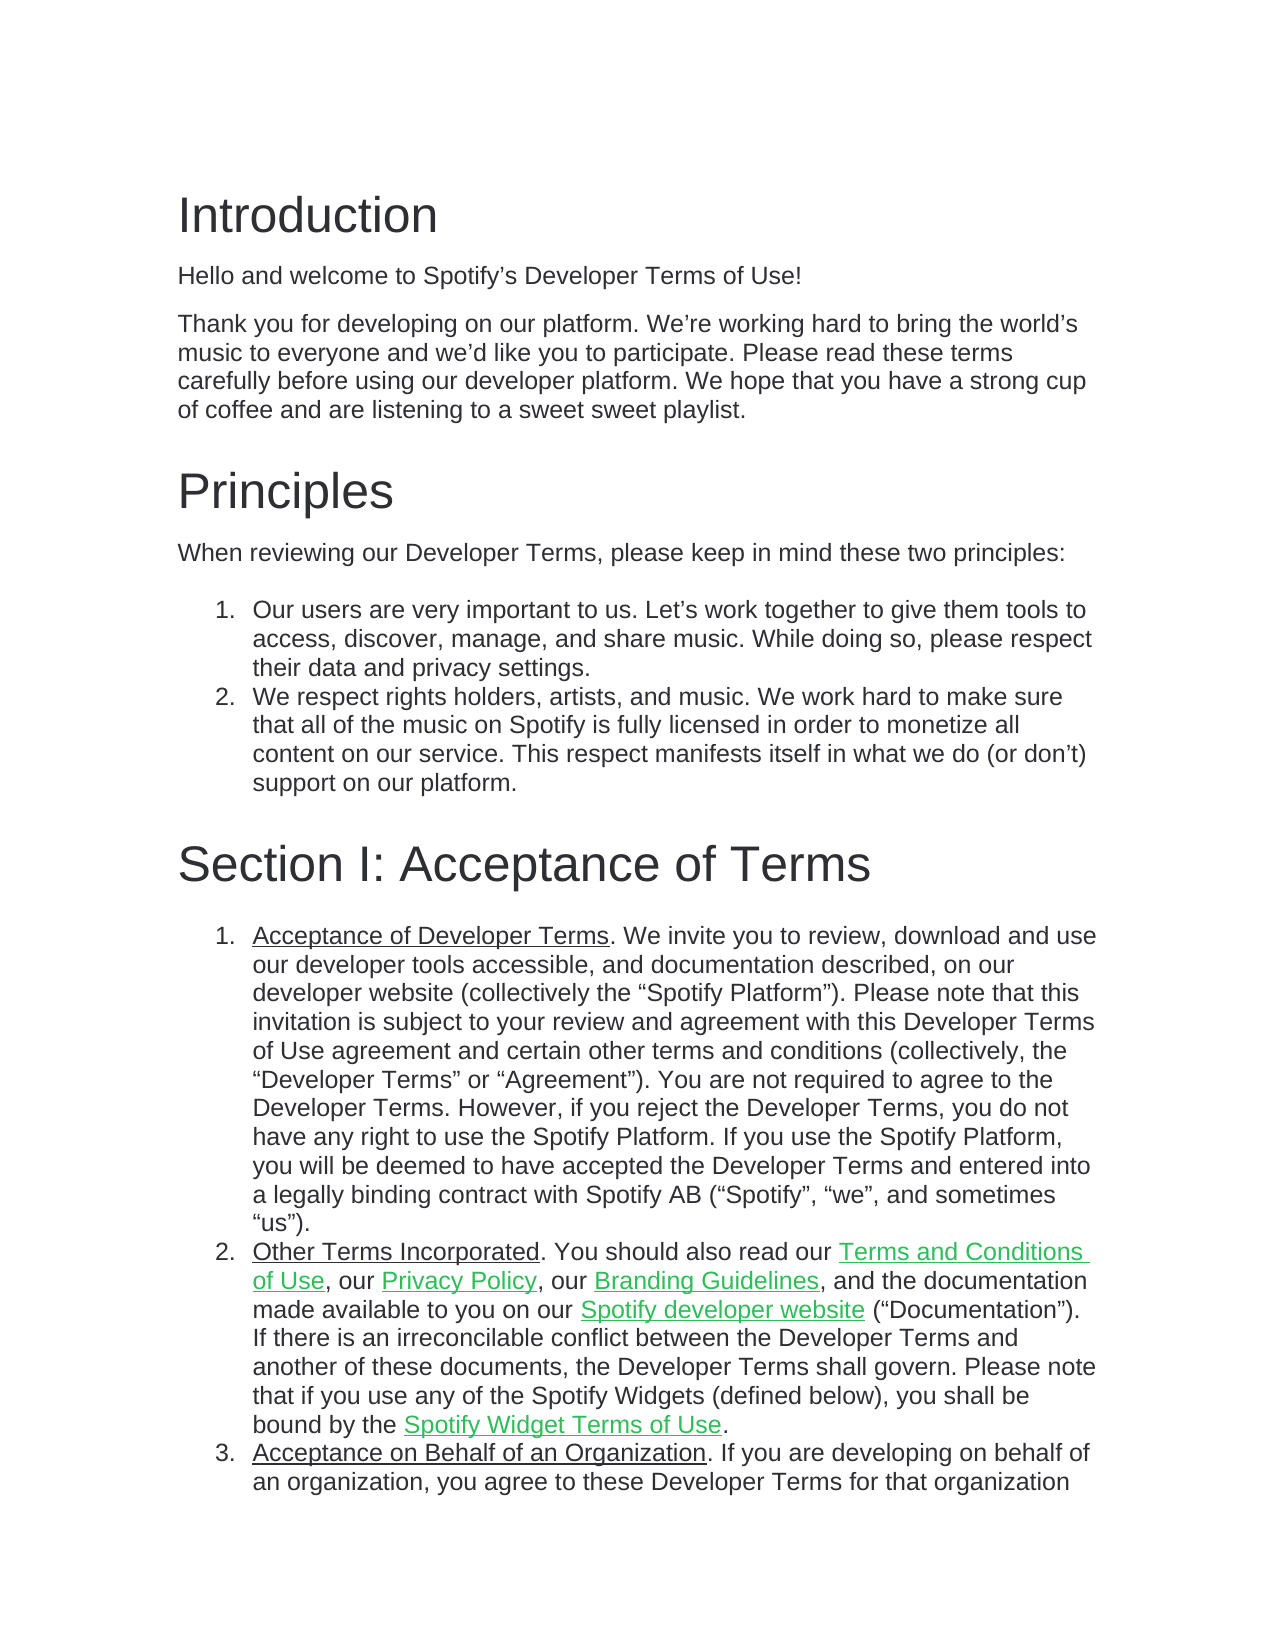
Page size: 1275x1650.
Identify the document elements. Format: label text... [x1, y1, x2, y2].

text Section I: Acceptance of Terms [177, 834, 1098, 892]
text Introduction [177, 185, 1098, 243]
list We respect rights holders, artists, and music. We work hard to make sure that all of the music on Spotify is fully licensed in order to monetize all content on our service. This respect manifests itself in what we do (or don’t) support on our platform. [215, 682, 1098, 797]
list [215, 1438, 1098, 1496]
list Acceptance of Developer Terms. We invite you to review, download and use our developer tools accessible, and documentation described, on our developer website (collectively the “Spotify Platform”). Please note that this invitation is subject to your review and agreement with this Developer Terms of Use agreement and certain other terms and conditions (collectively, the “Developer Terms” or “Agreement”). You are not required to agree to the Developer Terms. However, if you reject the Developer Terms, you do not have any right to use the Spotify Platform. If you use the Spotify Platform, you will be deemed to have accepted the Developer Terms and entered into a legally binding contract with Spotify AB (“Spotify”, “we”, and sometimes “us”). [215, 921, 1098, 1237]
text When reviewing our Developer Terms, please keep in mind these two principles: [177, 538, 1098, 566]
text Thank you for developing on our platform. We’re working hard to bring the world’s music to everyone and we’d like you to participate. Please read these terms carefully before using our developer platform. We hope that you have a strong cup of coffee and are listening to a sweet sweet playlist. [177, 309, 1098, 424]
text Principles [177, 461, 1098, 519]
list Our users are very important to us. Let’s work together to give them tools to access, discover, manage, and share music. While doing so, please respect their data and privacy settings. [215, 596, 1098, 682]
list Other Terms Incorporated. You should also read our Terms and Conditions of Use, our Privacy Policy, our Branding Guidelines, and the documentation made available to you on our Spotify developer website (“Documentation”). If there is an irreconcilable conflict between the Developer Terms and another of these documents, the Developer Terms shall govern. Please note that if you use any of the Spotify Widgets (defined below), you shall be bound by the Spotify Widget Terms of Use. [215, 1237, 1098, 1438]
text Hello and welcome to Spotify’s Developer Terms of Use! [177, 261, 1098, 290]
